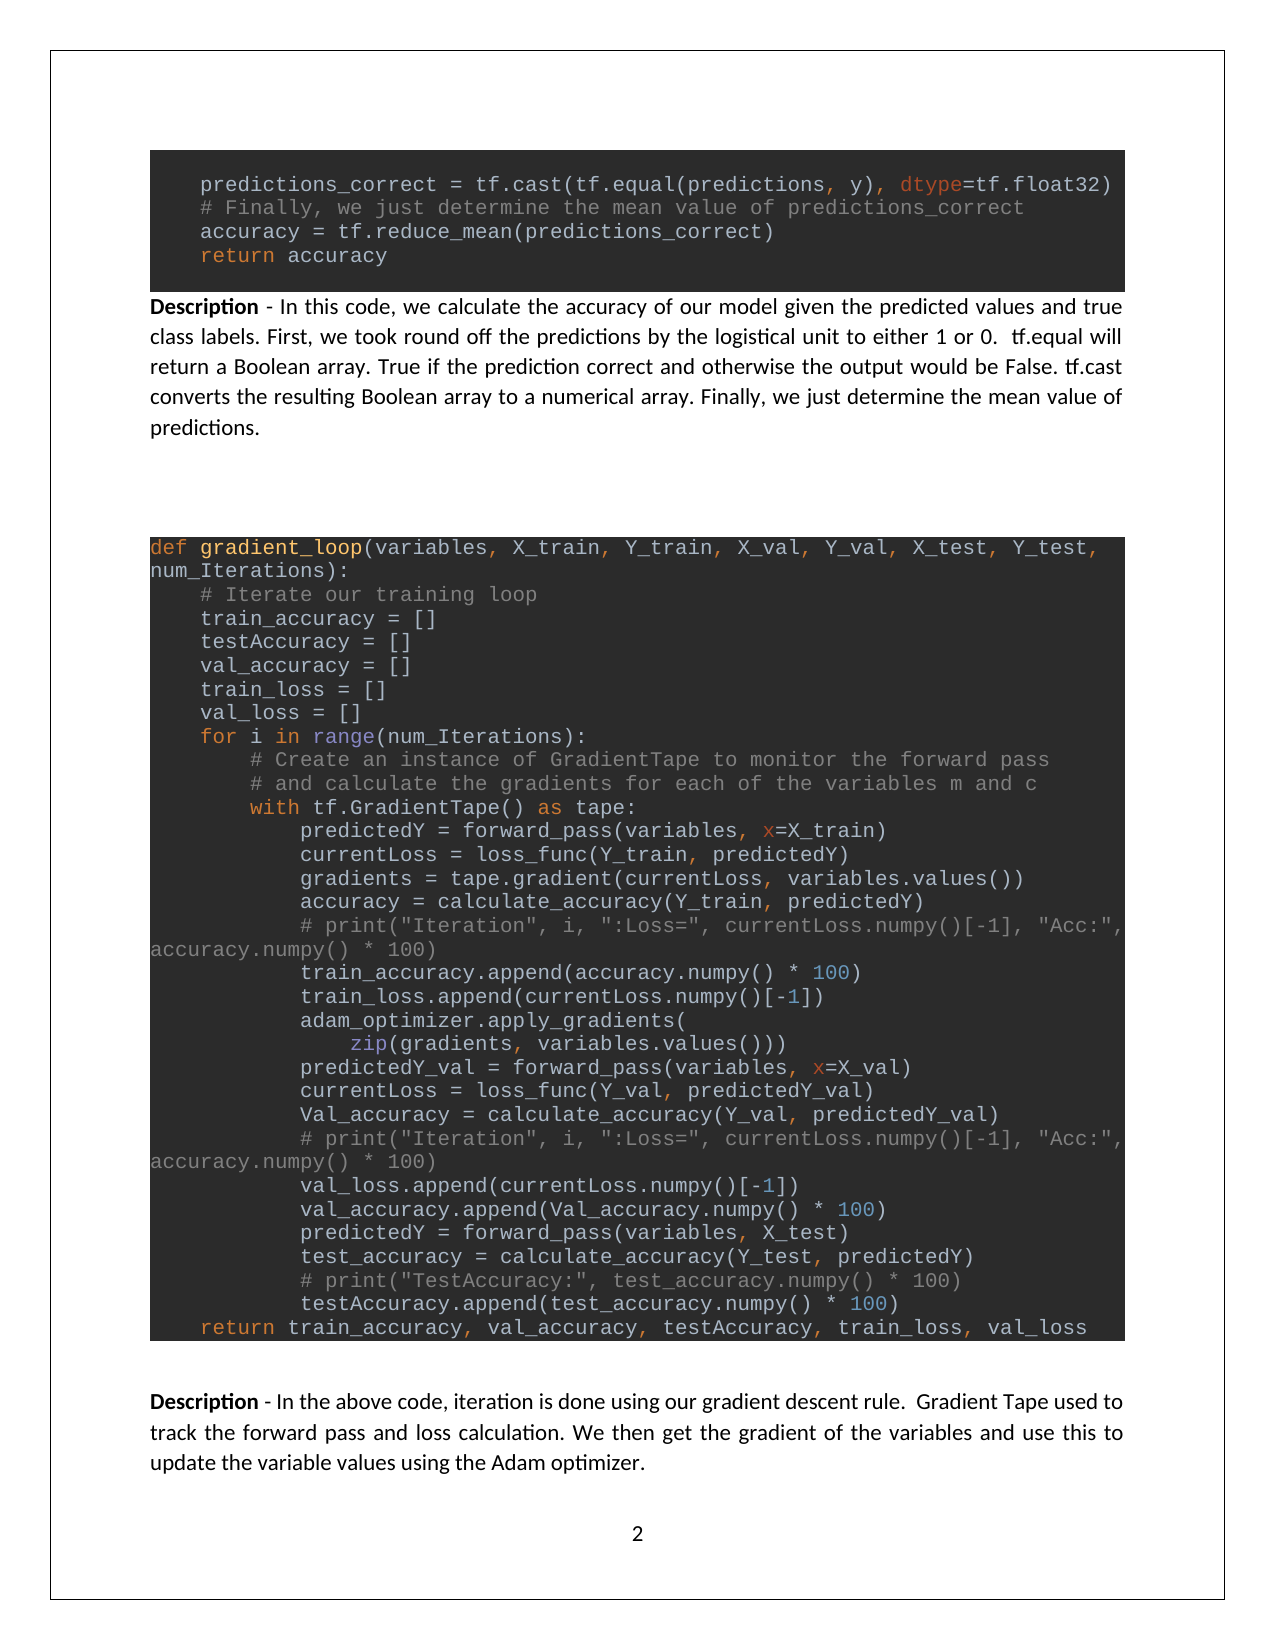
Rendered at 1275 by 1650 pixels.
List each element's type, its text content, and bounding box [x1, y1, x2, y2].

text def gradient_loop(variables, X_train, Y_train, X_val, Y_val, X_test, Y_test, num_Iterations): # Iterate our training loop train_accuracy = [] testAccuracy = [] val_accuracy = [] train_loss = [] val_loss = [] for i in range(num_Iterations): # Create an instance of GradientTape to monitor the forward pass # and calculate the gradients for each of the variables m and c with tf.GradientTape() as tape: predictedY = forward_pass(variables, x=X_train) currentLoss = loss_func(Y_train, predictedY) gradients = tape.gradient(currentLoss, variables.values()) accuracy = calculate_accuracy(Y_train, predictedY) # print("Iteration", i, ":Loss=", currentLoss.numpy()[-1], "Acc:", accuracy.numpy() * 100) train_accuracy.append(accuracy.numpy() * 100) train_loss.append(currentLoss.numpy()[-1]) adam_optimizer.apply_gradients( zip(gradients, variables.values())) predictedY_val = forward_pass(variables, x=X_val) currentLoss = loss_func(Y_val, predictedY_val) Val_accuracy = calculate_accuracy(Y_val, predictedY_val) # print("Iteration", i, ":Loss=", currentLoss.numpy()[-1], "Acc:", accuracy.numpy() * 100) val_loss.append(currentLoss.numpy()[-1]) val_accuracy.append(Val_accuracy.numpy() * 100) predictedY = forward_pass(variables, X_test) test_accuracy = calculate_accuracy(Y_test, predictedY) # print("TestAccuracy:", test_accuracy.numpy() * 100) testAccuracy.append(test_accuracy.numpy() * 100) return train_accuracy, val_accuracy, testAccuracy, train_loss, val_loss [150, 537, 1125, 1341]
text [150, 150, 1125, 268]
text Description - In this code, we calculate the accuracy of our model given the predicted values and true class labels. First, we took round off the predictions by the logistical unit to either 1 or 0. tf.equal will return a Boolean array. True if the prediction correct and otherwise the output would be False. tf.cast converts the resulting Boolean array to a numerical array. Finally, we just determine the mean value of predictions. [150, 292, 1125, 471]
text Description - In the above code, iteration is done using our gradient descent rule. Gradient Tape used to track the forward pass and loss calculation. We then get the gradient of the variables and use this to update the variable values using the Adam optimizer. [150, 1387, 1125, 1476]
